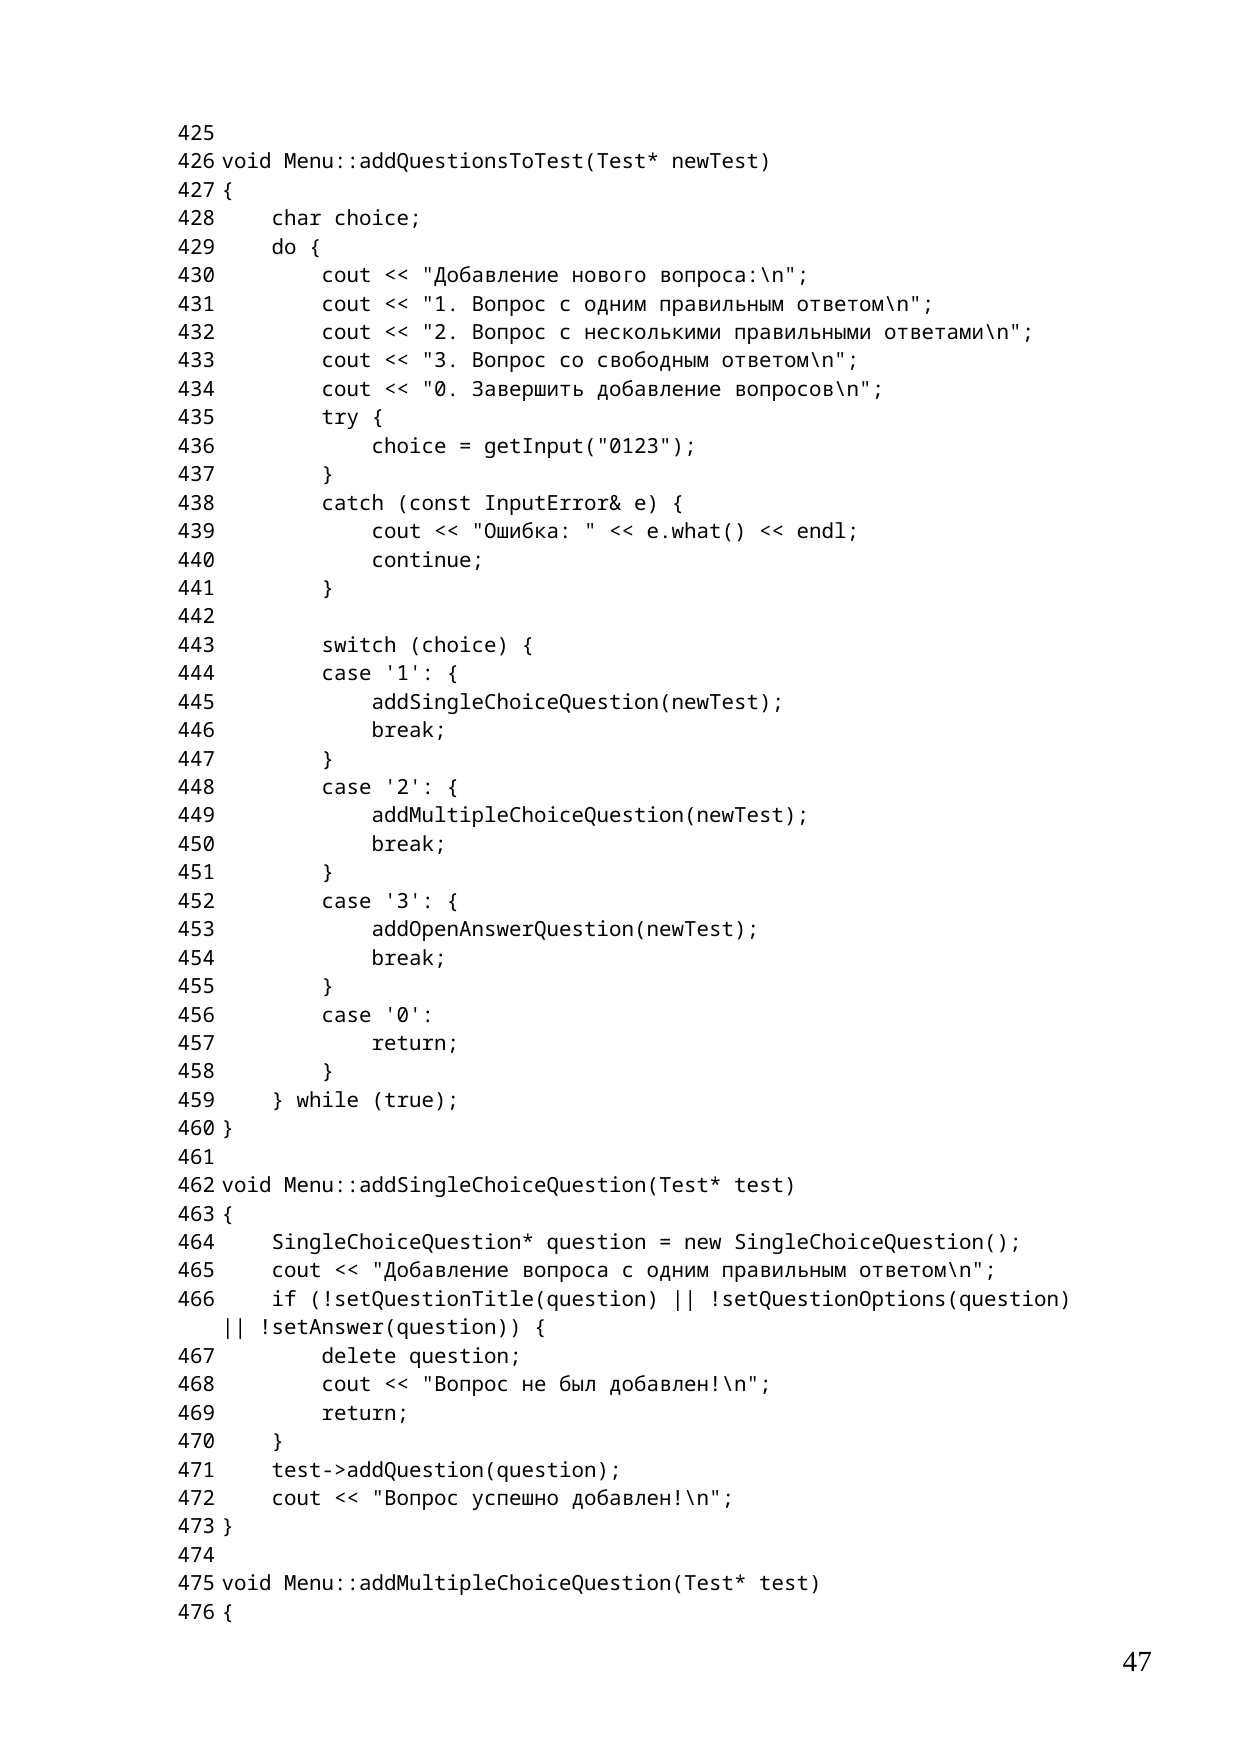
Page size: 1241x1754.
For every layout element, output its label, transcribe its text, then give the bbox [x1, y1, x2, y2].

list addMultipleChoiceQuestion(newTest); [177, 801, 1152, 829]
list char choice; [177, 203, 1152, 232]
list || !setAnswer(question)) { [221, 1312, 1152, 1341]
list } [177, 857, 1152, 886]
list cout << "3. Вопрос со свободным ответом\n"; [177, 346, 1152, 374]
list do { [177, 232, 1152, 260]
list void Menu::addMultipleChoiceQuestion(Test* test) [177, 1568, 1152, 1597]
list addSingleChoiceQuestion(newTest); [177, 687, 1152, 715]
list cout << "2. Вопрос с несколькими правильными ответами\n"; [177, 317, 1152, 346]
list } [177, 573, 1152, 602]
list } [177, 459, 1152, 488]
list cout << "Добавление вопроса с одним правильным ответом\n"; [177, 1256, 1152, 1284]
list } [177, 1512, 1152, 1540]
list case '0': [177, 1000, 1152, 1028]
list catch (const InputError& e) { [177, 488, 1152, 516]
list void Menu::addSingleChoiceQuestion(Test* test) [177, 1170, 1152, 1199]
list } while (true); [177, 1085, 1152, 1113]
list case '3': { [177, 886, 1152, 914]
list return; [177, 1398, 1152, 1426]
list cout << "1. Вопрос с одним правильным ответом\n"; [177, 289, 1152, 317]
list cout << "Вопрос не был добавлен!\n"; [177, 1369, 1152, 1398]
list choice = getInput("0123"); [177, 431, 1152, 459]
list delete question; [177, 1341, 1152, 1369]
list } [177, 1113, 1152, 1142]
list cout << "0. Завершить добавление вопросов\n"; [177, 374, 1152, 402]
list cout << "Добавление нового вопроса:\n"; [177, 260, 1152, 289]
list cout << "Вопрос успешно добавлен!\n"; [177, 1483, 1152, 1512]
list break; [177, 715, 1152, 744]
list } [177, 1426, 1152, 1455]
list void Menu::addQuestionsToTest(Test* newTest) [177, 147, 1152, 175]
list case '1': { [177, 658, 1152, 687]
list try { [177, 402, 1152, 431]
list SingleChoiceQuestion* question = new SingleChoiceQuestion(); [177, 1227, 1152, 1256]
list { [177, 175, 1152, 203]
list break; [177, 943, 1152, 971]
list test->addQuestion(question); [177, 1455, 1152, 1483]
list { [177, 1199, 1152, 1227]
list continue; [177, 545, 1152, 573]
list return; [177, 1028, 1152, 1057]
list switch (choice) { [177, 630, 1152, 658]
list } [177, 744, 1152, 772]
list } [177, 971, 1152, 1000]
list cout << "Ошибка: " << e.what() << endl; [177, 516, 1152, 545]
list addOpenAnswerQuestion(newTest); [177, 914, 1152, 943]
list } [177, 1057, 1152, 1085]
list if (!setQuestionTitle(question) || !setQuestionOptions(question) [177, 1284, 1152, 1312]
list break; [177, 829, 1152, 857]
list case '2': { [177, 772, 1152, 801]
list { [177, 1597, 1152, 1625]
